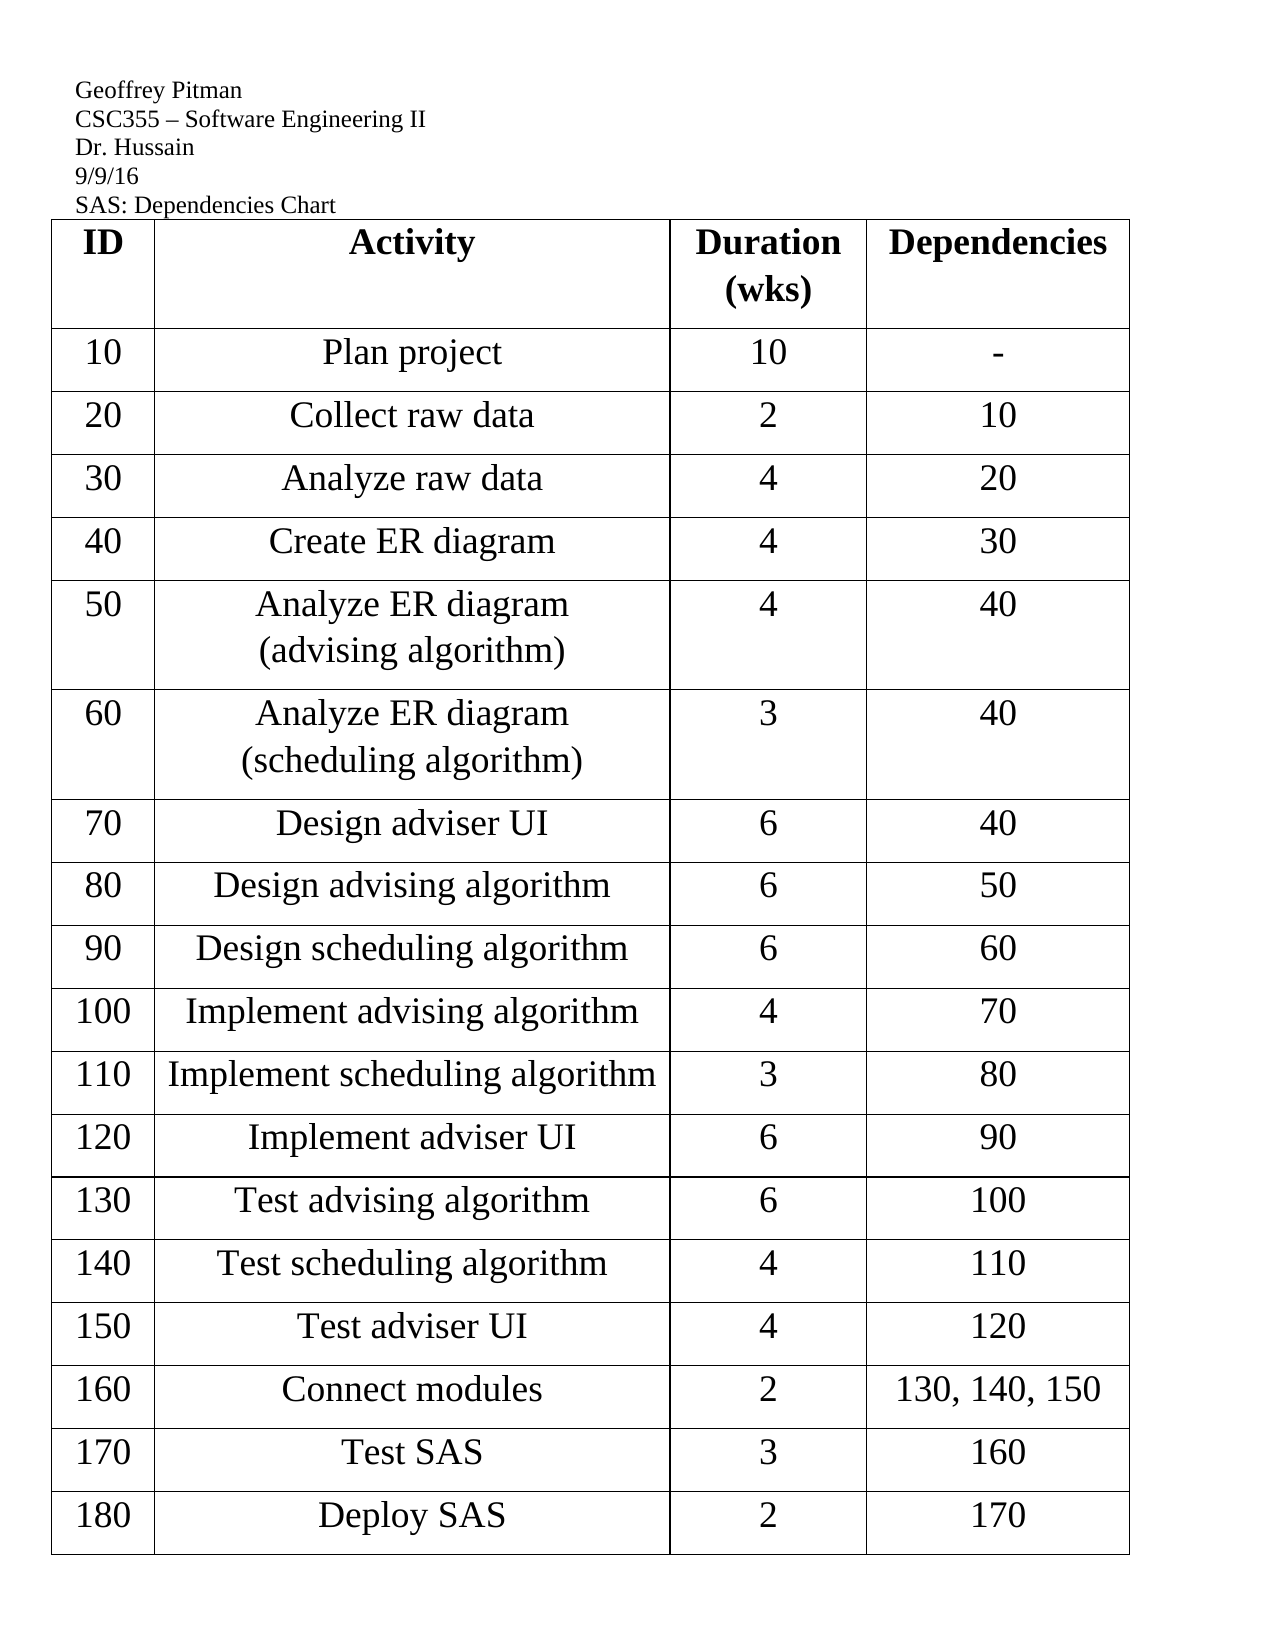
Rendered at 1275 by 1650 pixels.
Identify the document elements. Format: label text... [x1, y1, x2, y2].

table_cell 170 [867, 1492, 1129, 1554]
table_cell 70 [867, 989, 1129, 1051]
table_cell 180 [52, 1492, 154, 1554]
table_cell 6 [671, 863, 866, 925]
table_cell 10 [867, 392, 1129, 454]
table_cell Analyze raw data [155, 455, 669, 517]
table_cell Create ER diagram [155, 518, 669, 580]
table_cell 10 [671, 329, 866, 391]
table_cell 170 [52, 1429, 154, 1491]
table_cell Test adviser UI [155, 1303, 669, 1365]
table_cell Collect raw data [155, 392, 669, 454]
table_cell Test advising algorithm [155, 1178, 669, 1239]
table_cell 20 [52, 392, 154, 454]
table_cell 4 [671, 989, 866, 1051]
text Dr. Hussain [75, 132, 1200, 161]
table_cell Design adviser UI [155, 800, 669, 862]
table_cell 2 [671, 392, 866, 454]
text 9/9/16 [75, 161, 1200, 190]
table_cell 100 [52, 989, 154, 1051]
table_cell Plan project [155, 329, 669, 391]
table_cell 110 [52, 1052, 154, 1113]
table_cell 6 [671, 800, 866, 862]
table_header Duration (wks) [671, 220, 866, 328]
table_cell Test SAS [155, 1429, 669, 1491]
table_cell 4 [671, 455, 866, 517]
table_cell Implement adviser UI [155, 1115, 669, 1176]
table_cell 50 [867, 863, 1129, 925]
table_cell Analyze ER diagram (scheduling algorithm) [155, 690, 669, 799]
table_cell 110 [867, 1240, 1129, 1302]
table_cell 60 [867, 926, 1129, 988]
table_header Dependencies [867, 220, 1129, 328]
table_cell Implement advising algorithm [155, 989, 669, 1051]
table_cell 80 [867, 1052, 1129, 1113]
table_cell 6 [671, 1115, 866, 1176]
table_cell 90 [867, 1115, 1129, 1176]
table_cell 160 [52, 1366, 154, 1428]
table_cell 40 [867, 800, 1129, 862]
table_cell Design scheduling algorithm [155, 926, 669, 988]
table_cell 140 [52, 1240, 154, 1302]
table_cell 80 [52, 863, 154, 925]
table_cell 30 [52, 455, 154, 517]
table_cell 4 [671, 581, 866, 689]
table_cell Implement scheduling algorithm [155, 1052, 669, 1113]
table_cell 50 [52, 581, 154, 689]
table_cell 10 [52, 329, 154, 391]
text CSC355 – Software Engineering II [75, 104, 1200, 132]
table_cell 30 [867, 518, 1129, 580]
table_cell 6 [671, 926, 866, 988]
table_cell 120 [52, 1115, 154, 1176]
table_cell 6 [671, 1178, 866, 1239]
text SAS: Dependencies Chart [75, 190, 1200, 219]
table_cell Test scheduling algorithm [155, 1240, 669, 1302]
table_cell 20 [867, 455, 1129, 517]
table_cell 60 [52, 690, 154, 799]
text Geoffrey Pitman [75, 75, 1200, 104]
table_cell 2 [671, 1492, 866, 1554]
table_cell 100 [867, 1178, 1129, 1239]
table_cell Analyze ER diagram (advising algorithm) [155, 581, 669, 689]
table_cell 40 [52, 518, 154, 580]
table_cell 4 [671, 1303, 866, 1365]
table_cell 3 [671, 1429, 866, 1491]
table_cell Connect modules [155, 1366, 669, 1428]
table_cell 40 [867, 581, 1129, 689]
table_cell 3 [671, 690, 866, 799]
table_cell 90 [52, 926, 154, 988]
table_cell - [867, 329, 1129, 391]
table_cell 2 [671, 1366, 866, 1428]
table_cell Deploy SAS [155, 1492, 669, 1554]
table_cell 130 [52, 1178, 154, 1239]
table_cell 40 [867, 690, 1129, 799]
table_cell Design advising algorithm [155, 863, 669, 925]
table_cell 150 [52, 1303, 154, 1365]
table_cell 160 [867, 1429, 1129, 1491]
table_cell 130, 140, 150 [867, 1366, 1129, 1428]
table_cell 4 [671, 1240, 866, 1302]
table_cell 4 [671, 518, 866, 580]
table_cell 120 [867, 1303, 1129, 1365]
table_cell 3 [671, 1052, 866, 1113]
table_cell 70 [52, 800, 154, 862]
table_header ID [52, 220, 154, 328]
table_header Activity [155, 220, 669, 328]
